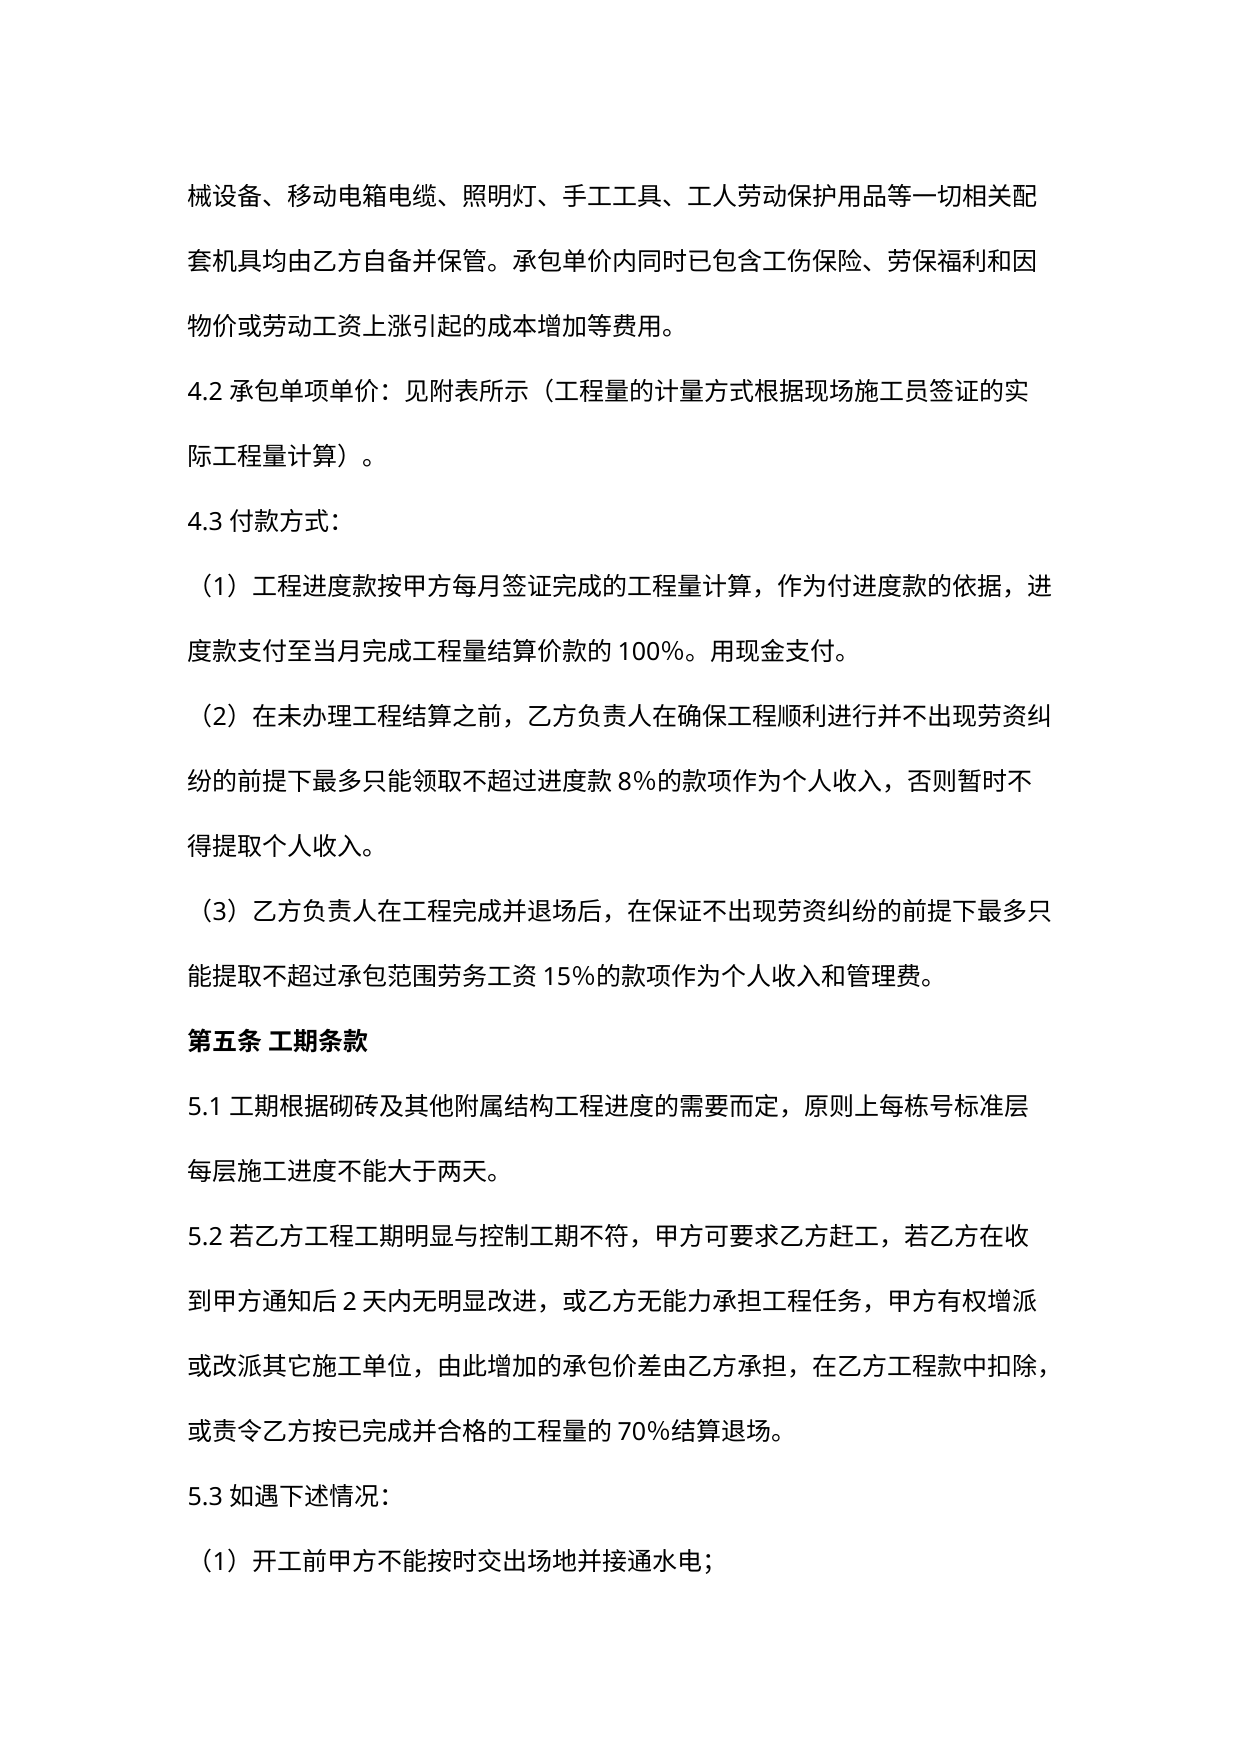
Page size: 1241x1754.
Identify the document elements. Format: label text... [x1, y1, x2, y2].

text （1）工程进度款按甲方每月签证完成的工程量计算，作为付进度款的依据，进度款支付至当月完成工程量结算价款的100％。用现金支付。 [187, 552, 1053, 682]
text （1）开工前甲方不能按时交出场地并接通水电； [187, 1527, 1053, 1592]
text 5.2 若乙方工程工期明显与控制工期不符，甲方可要求乙方赶工，若乙方在收到甲方通知后2天内无明显改进，或乙方无能力承担工程任务，甲方有权增派或改派其它施工单位，由此增加的承包价差由乙方承担，在乙方工程款中扣除，或责令乙方按已完成并合格的工程量的70％结算退场。 [187, 1202, 1053, 1462]
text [187, 162, 1053, 357]
text 4.2 承包单项单价：见附表所示（工程量的计量方式根据现场施工员签证的实际工程量计算）。 [187, 357, 1053, 487]
text 5.1 工期根据砌砖及其他附属结构工程进度的需要而定，原则上每栋号标准层每层施工进度不能大于两天。 [187, 1072, 1053, 1202]
text （2）在未办理工程结算之前，乙方负责人在确保工程顺利进行并不出现劳资纠纷的前提下最多只能领取不超过进度款8％的款项作为个人收入，否则暂时不得提取个人收入。 [187, 682, 1053, 877]
text （3）乙方负责人在工程完成并退场后，在保证不出现劳资纠纷的前提下最多只能提取不超过承包范围劳务工资15％的款项作为个人收入和管理费。 [187, 877, 1053, 1007]
text 5.3 如遇下述情况： [187, 1462, 1053, 1527]
text 4.3 付款方式： [187, 487, 1053, 552]
subtitle 第五条 工期条款 [187, 1007, 1053, 1072]
